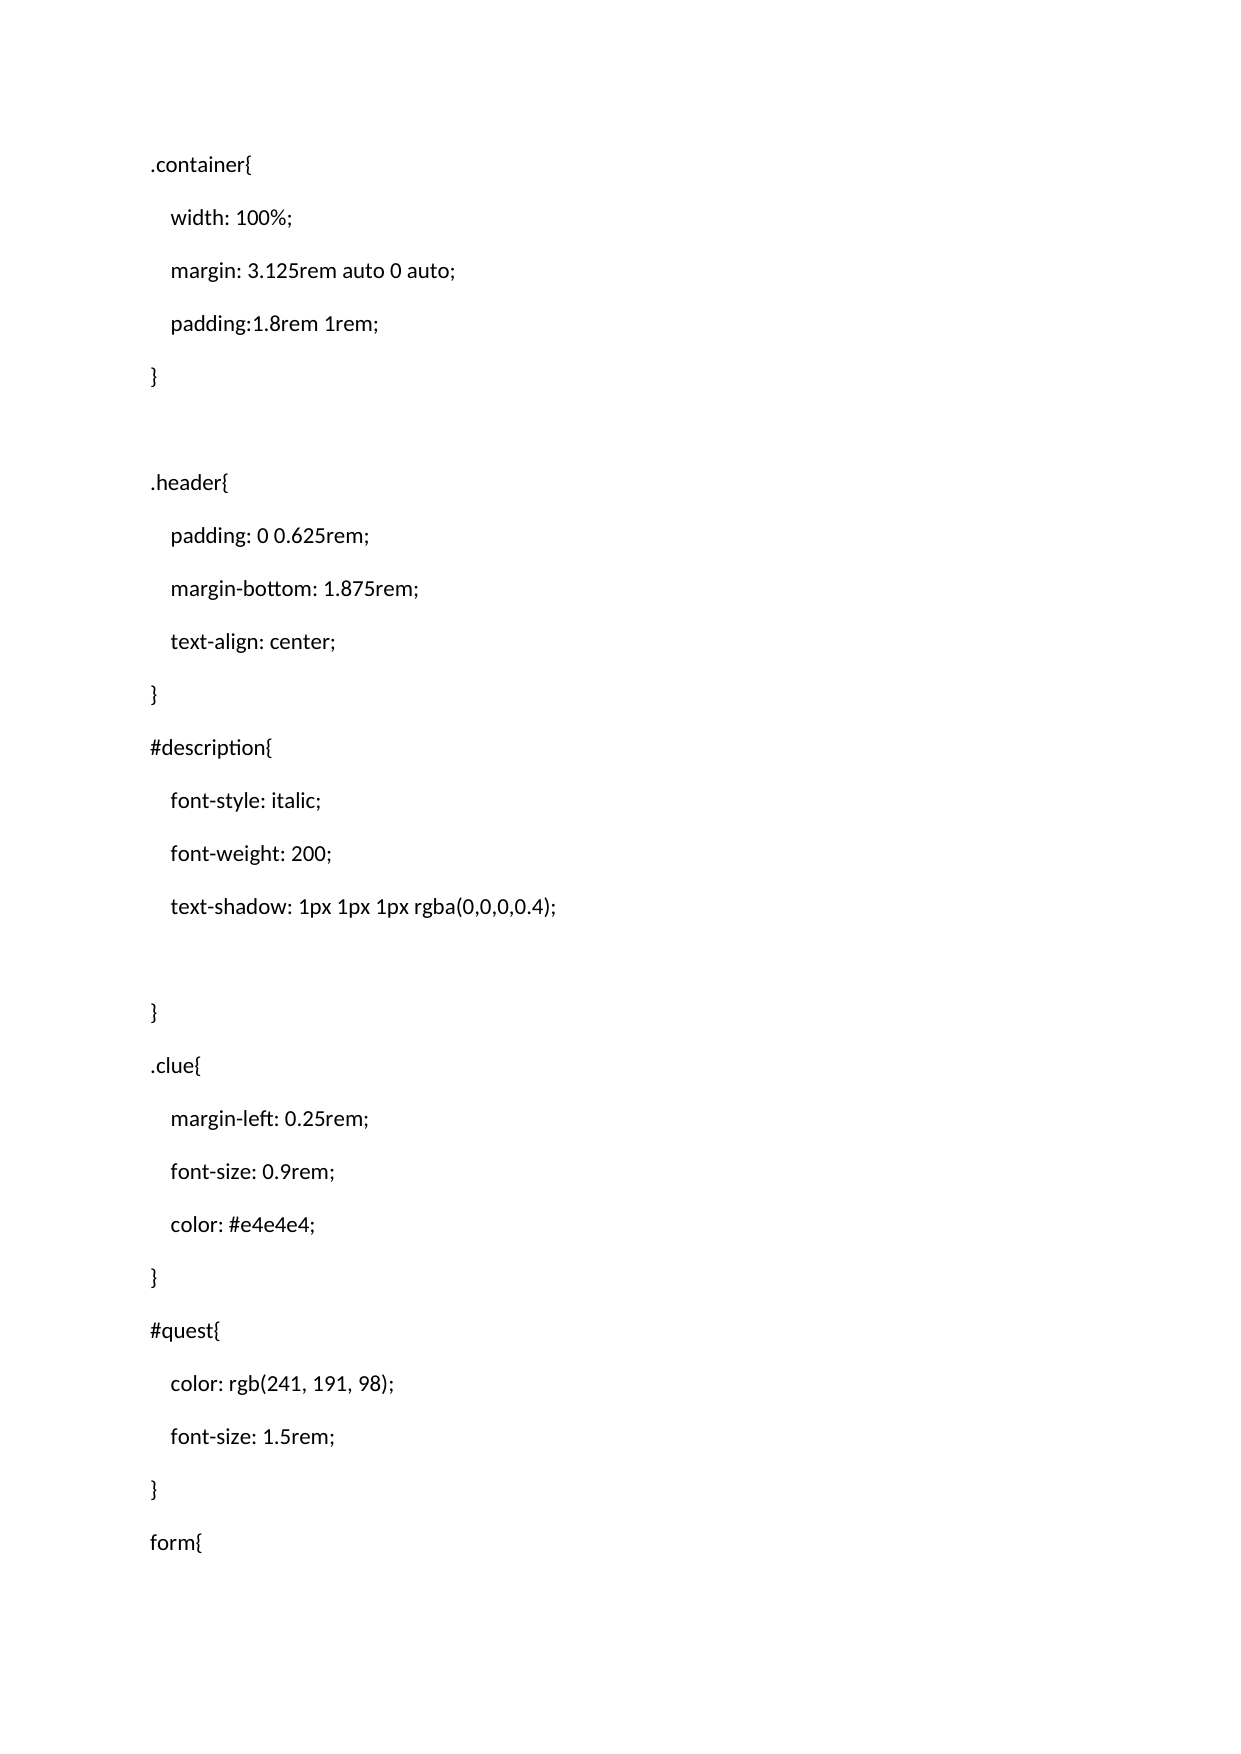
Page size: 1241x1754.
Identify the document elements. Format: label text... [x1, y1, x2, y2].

text font-weight: 200; [150, 839, 1090, 867]
text font-size: 0.9rem; [150, 1157, 1090, 1185]
text #quest{ [150, 1316, 1090, 1344]
text } [150, 1263, 1090, 1291]
text margin-left: 0.25rem; [150, 1104, 1090, 1132]
text text-align: center; [150, 627, 1090, 655]
text #description{ [150, 733, 1090, 761]
text color: rgb(241, 191, 98); [150, 1369, 1090, 1397]
text font-size: 1.5rem; [150, 1422, 1090, 1451]
text .header{ [150, 468, 1090, 496]
text margin: 3.125rem auto 0 auto; [150, 256, 1090, 284]
text .clue{ [150, 1051, 1090, 1079]
text .container{ [150, 150, 1090, 178]
text padding: 0 0.625rem; [150, 521, 1090, 549]
text } [150, 998, 1090, 1026]
text form{ [150, 1528, 1090, 1557]
text width: 100%; [150, 203, 1090, 231]
text } [150, 680, 1090, 708]
text margin-bottom: 1.875rem; [150, 574, 1090, 602]
text text-shadow: 1px 1px 1px rgba(0,0,0,0.4); [150, 892, 1090, 920]
text font-style: italic; [150, 786, 1090, 814]
text padding:1.8rem 1rem; [150, 309, 1090, 337]
text } [150, 362, 1090, 390]
text color: #e4e4e4; [150, 1210, 1090, 1238]
text } [150, 1476, 1090, 1503]
